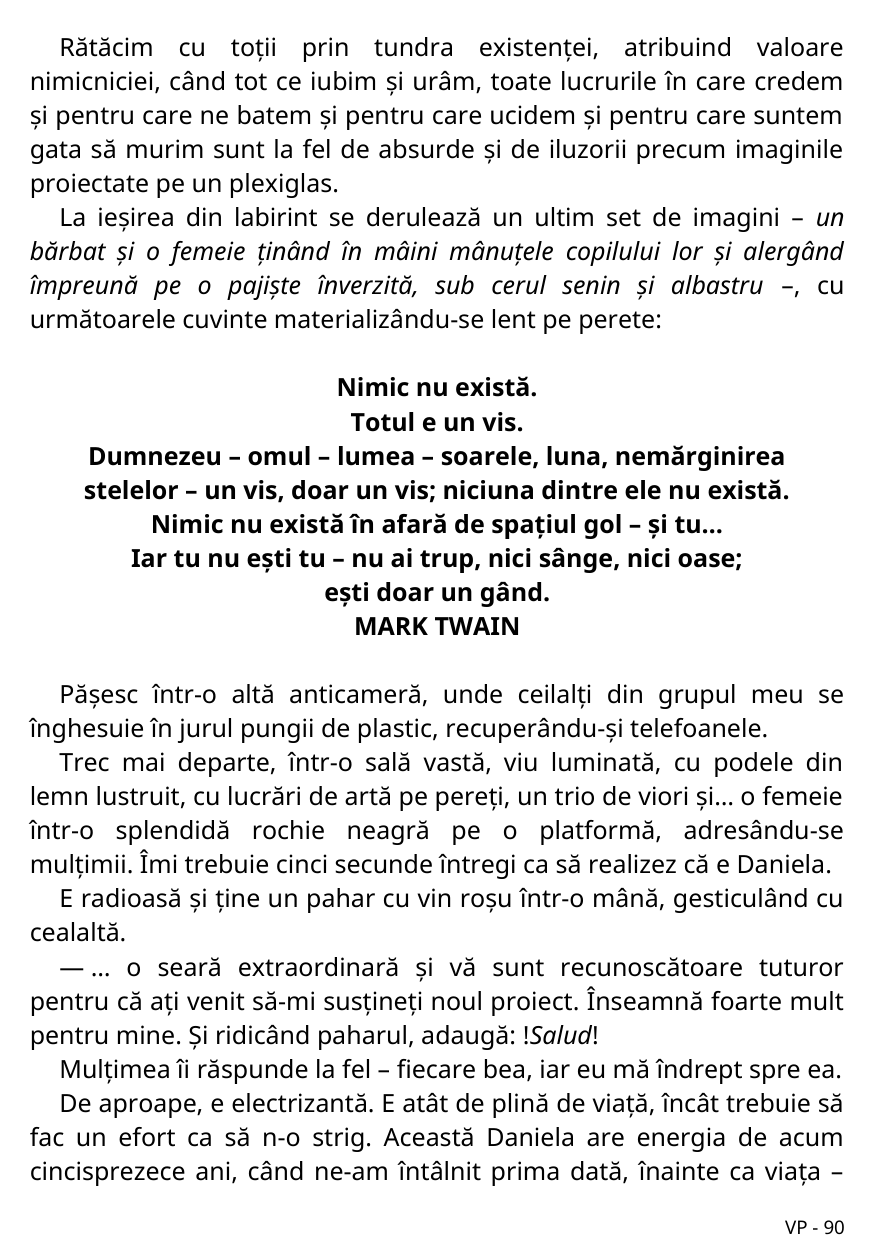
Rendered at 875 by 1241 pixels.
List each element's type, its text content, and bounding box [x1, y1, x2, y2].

text Dumnezeu – omul – lumea – soarele, luna, nemărginirea [29, 438, 844, 472]
text E radioasă și ține un pahar cu vin roșu într-o mână, gesticulând cu cealaltă. [29, 881, 844, 949]
text Totul e un vis. [29, 404, 844, 438]
text Mulțimea îi răspunde la fel – fiecare bea, iar eu mă îndrept spre ea. [29, 1051, 844, 1085]
text — … o seară extraordinară și vă sunt recunoscătoare tuturor pentru că ați venit să-mi susțineți noul proiect. Înseamnă foarte mult pentru mine. Și ridicând paharul, adaugă: !Salud! [29, 949, 844, 1051]
text La ieșirea din labirint se derulează un ultim set de imagini – un bărbat și o femeie ținând în mâini mânuțele copilului lor și alergând împreună pe o pajiște înverzită, sub cerul senin și albastru –, cu următoarele cuvinte materializându-se lent pe perete: [29, 200, 844, 336]
text Nimic nu există în afară de spațiul gol – și tu… [29, 506, 844, 540]
text Nimic nu există. [29, 370, 844, 404]
text ești doar un gând. [29, 574, 844, 608]
text stelelor – un vis, doar un vis; niciuna dintre ele nu există. [29, 472, 844, 506]
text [29, 1085, 844, 1188]
text Trec mai departe, într-o sală vastă, viu luminată, cu podele din lemn lustruit, cu lucrări de artă pe pereți, un trio de viori și… o femeie într-o splendidă rochie neagră pe o platformă, adresându-se mulțimii. Îmi trebuie cinci secunde întregi ca să realizez că e Daniela. [29, 745, 844, 881]
text MARK TWAIN [29, 608, 844, 643]
text Rătăcim cu toții prin tundra existenței, atribuind valoare nimicniciei, când tot ce iubim și urâm, toate lucrurile în care credem și pentru care ne batem și pentru care ucidem și pentru care suntem gata să murim sunt la fel de absurde și de iluzorii precum imaginile proiectate pe un plexiglas. [29, 29, 844, 200]
text Iar tu nu ești tu – nu ai trup, nici sânge, nici oase; [29, 540, 844, 574]
text Pășesc într-o altă anticameră, unde ceilalți din grupul meu se înghesuie în jurul pungii de plastic, recuperându-și telefoanele. [29, 677, 844, 745]
